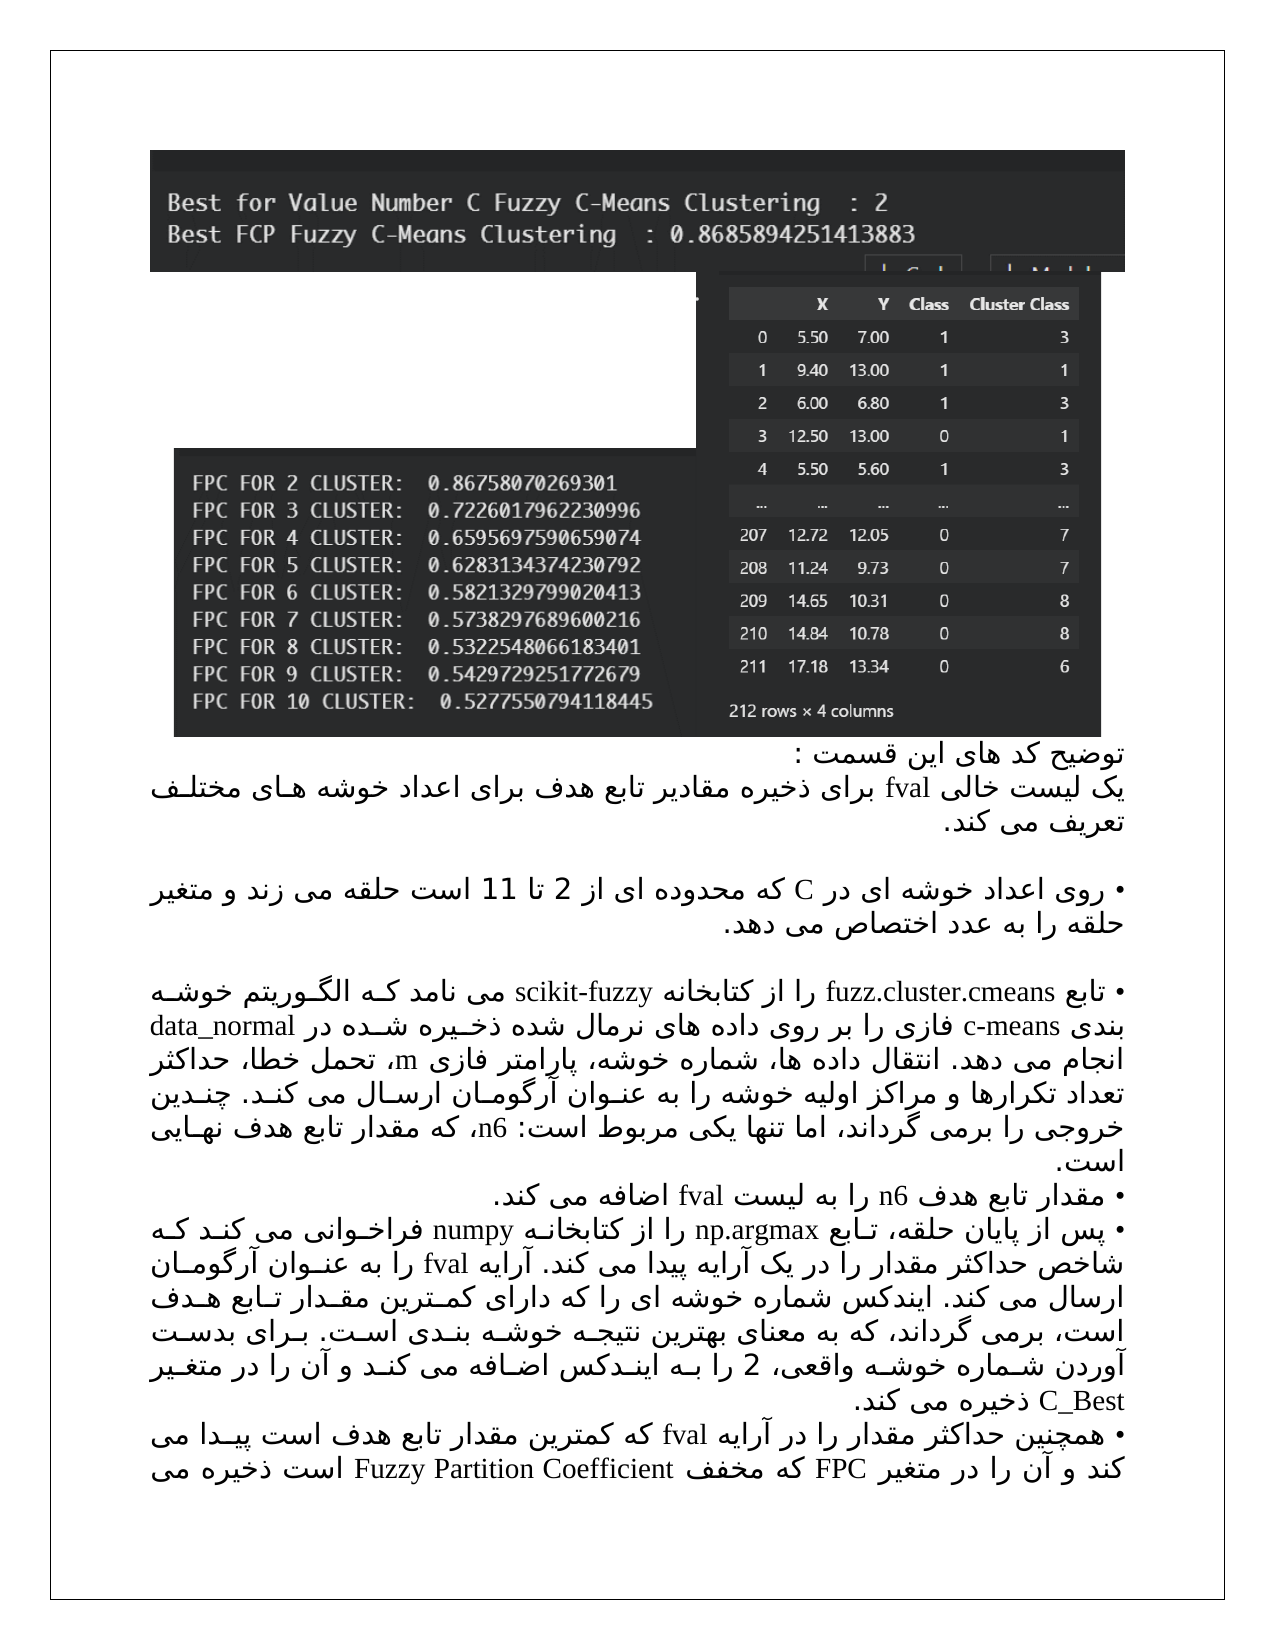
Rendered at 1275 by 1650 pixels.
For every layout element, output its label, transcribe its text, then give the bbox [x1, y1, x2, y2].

text • تابع fuzz.cluster.cmeans را از کتابخانه scikit-fuzzy می نامد که الگوریتم خوشه بندی c-means فازی را بر روی داده های نرمال شده ذخیره شده در data_normal انجام می دهد. انتقال داده ها، شماره خوشه، پارامتر فازی m، تحمل خطا، حداکثر تعداد تکرارها و مراکز اولیه خوشه را به عنوان آرگومان ارسال می کند. چندین خروجی را برمی گرداند، اما تنها یکی مربوط است: n6، که مقدار تابع هدف نهایی است. [150, 974, 1125, 1178]
text • روی اعداد خوشه ای در C که محدوده ای از 2 تا 11 است حلقه می زند و متغیر حلقه را به عدد اختصاص می دهد. [150, 872, 1125, 940]
text • پس از پایان حلقه، تابع np.argmax را از کتابخانه numpy فراخوانی می کند که شاخص حداکثر مقدار را در یک آرایه پیدا می کند. آرایه fval را به عنوان آرگومان ارسال می کند. ایندکس شماره خوشه ای را که دارای کمترین مقدار تابع هدف است، برمی گرداند، که به معنای بهترین نتیجه خوشه بندی است. برای بدست آوردن شماره خوشه واقعی، 2 را به ایندکس اضافه می کند و آن را در متغیر C_Best ذخیره می کند. [150, 1212, 1125, 1417]
picture [150, 150, 1125, 737]
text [150, 1417, 1125, 1485]
text یک لیست خالی fval برای ذخیره مقادیر تابع هدف برای اعداد خوشه های مختلف تعریف می کند. [150, 770, 1125, 838]
text • مقدار تابع هدف n6 را به لیست fval اضافه می کند. [150, 1178, 1125, 1212]
text توضیح کد های این قسمت : [150, 736, 1125, 770]
